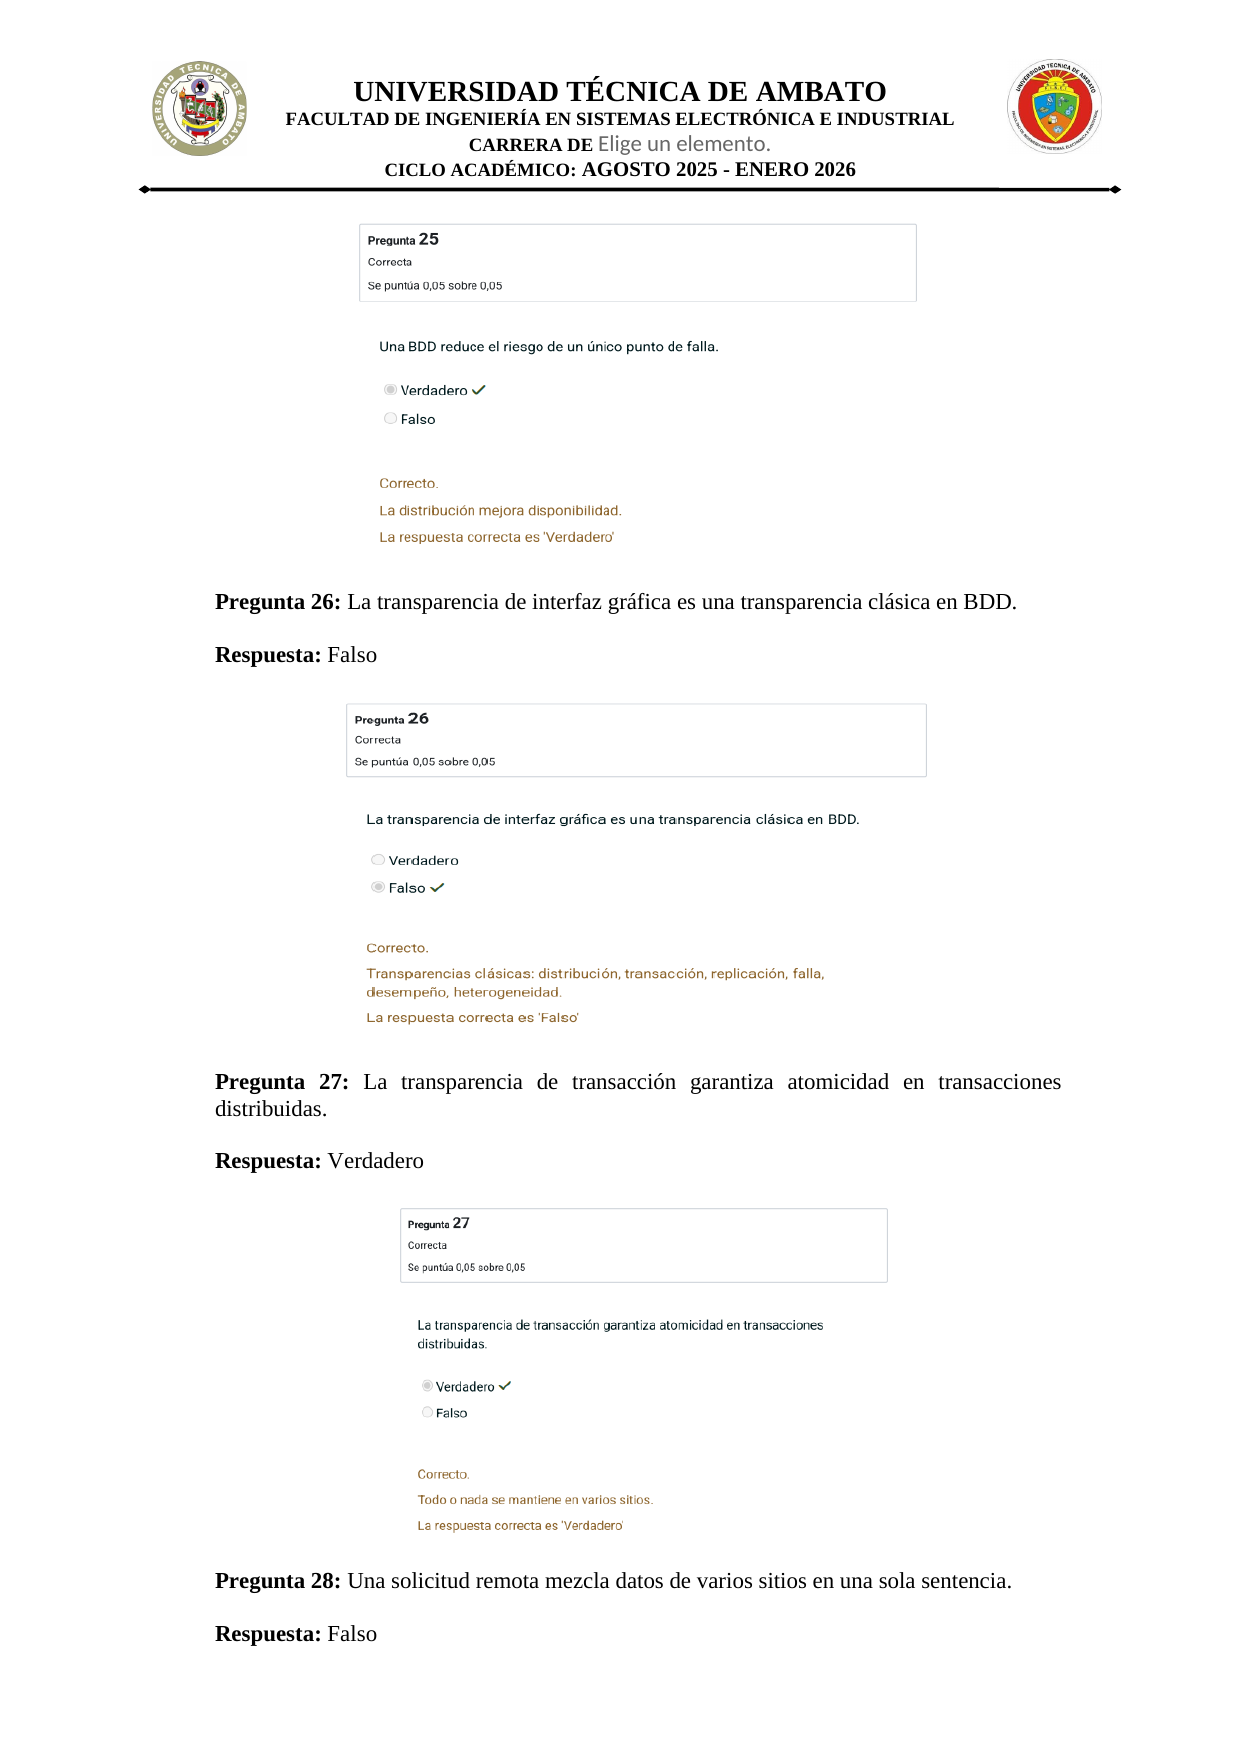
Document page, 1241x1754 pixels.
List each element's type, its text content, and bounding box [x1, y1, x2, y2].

list Respuesta: Falso [215, 1620, 1063, 1646]
picture [387, 1200, 891, 1541]
picture [152, 61, 247, 156]
picture [340, 209, 938, 562]
list Pregunta 26: La transparencia de interfaz gráfica es una transparencia clásica en BDD. [215, 588, 1063, 614]
picture [1007, 59, 1102, 154]
list Pregunta 28: Una solicitud remota mezcla datos de varios sitios en una sola sentencia. [215, 1567, 1063, 1593]
list Respuesta: Falso [215, 641, 1063, 667]
list Pregunta 27: La transparencia de transacción garantiza atomicidad en transacciones distribuidas. [215, 1068, 1063, 1121]
list Respuesta: Verdadero [215, 1147, 1063, 1174]
picture [337, 693, 941, 1042]
